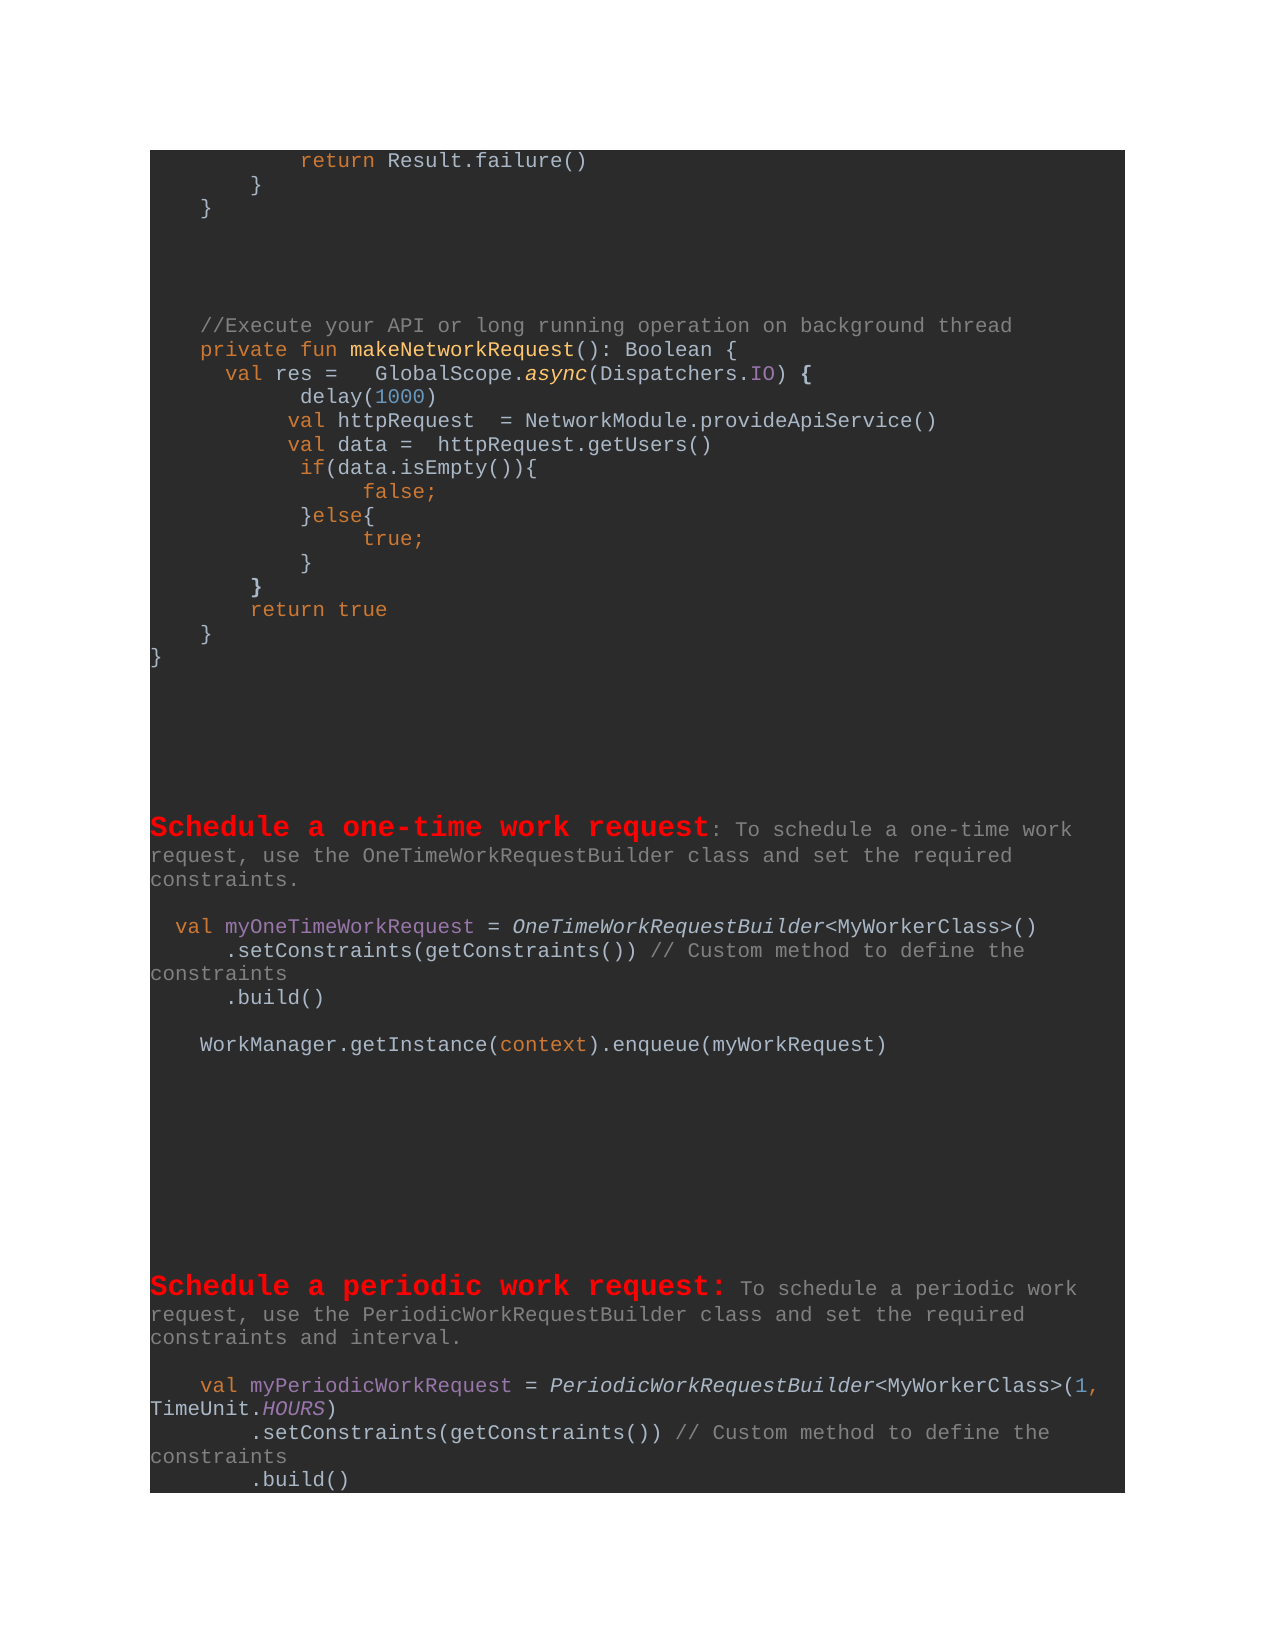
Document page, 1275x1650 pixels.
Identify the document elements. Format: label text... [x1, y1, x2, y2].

text //Execute your API or long running operation on background thread private fun makeNetworkRequest(): Boolean { val res = GlobalScope.async(Dispatchers.IO) { delay(1000) val httpRequest = NetworkModule.provideApiService() val data = httpRequest.getUsers() if(data.isEmpty()){ false; }else{ true; } } return true } } [150, 292, 1125, 765]
text Schedule a one-time work request: To schedule a one-time work request, use the OneTimeWorkRequestBuilder class and set the required constraints. [150, 765, 1125, 892]
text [150, 150, 1125, 268]
text val myOneTimeWorkRequest = OneTimeWorkRequestBuilder<MyWorkerClass>() .setConstraints(getConstraints()) // Custom method to define the constraints .build() WorkManager.getInstance(context).enqueue(myWorkRequest) [150, 892, 1125, 1129]
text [150, 1351, 1125, 1493]
text Schedule a periodic work request: To schedule a periodic work request, use the PeriodicWorkRequestBuilder class and set the required constraints and interval. [150, 1223, 1125, 1351]
